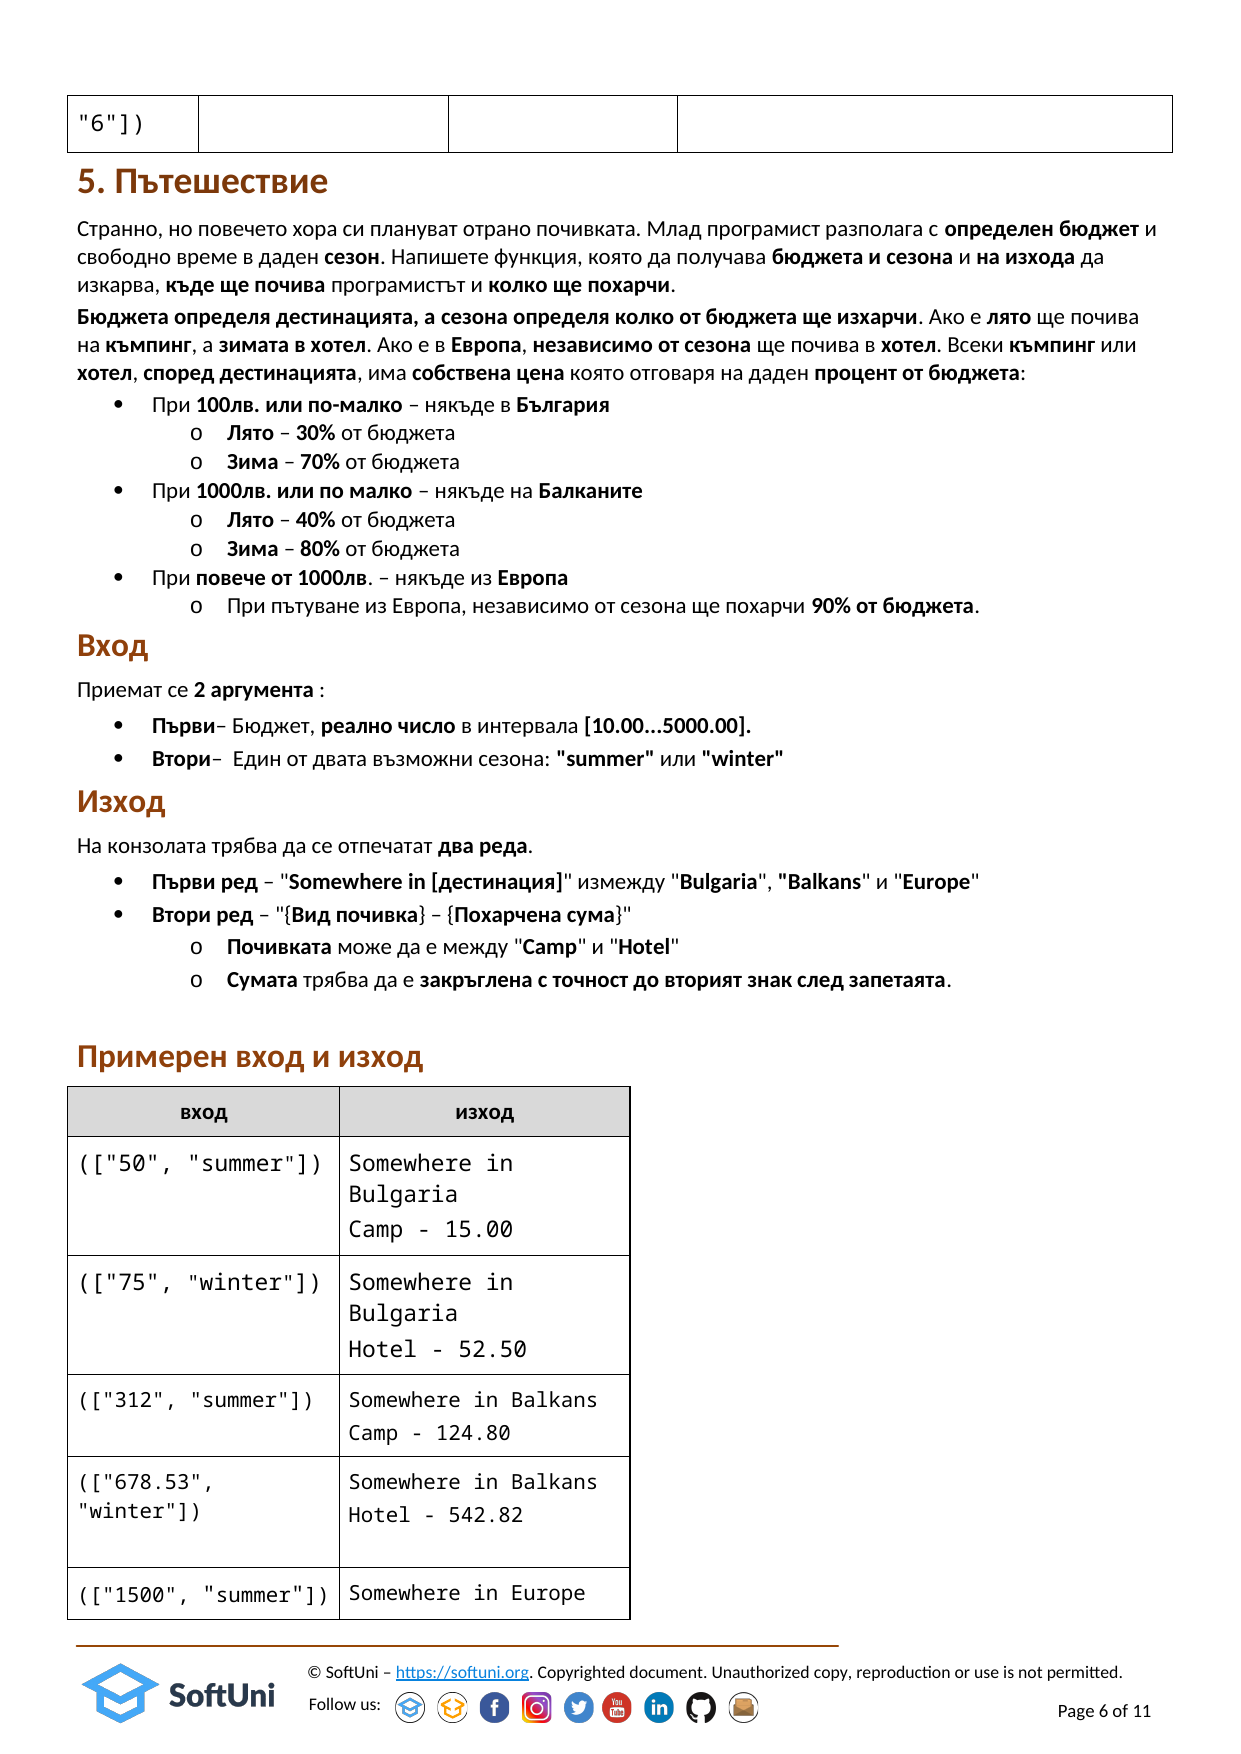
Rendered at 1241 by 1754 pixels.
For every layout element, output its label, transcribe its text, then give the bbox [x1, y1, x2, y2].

text Странно, но повечето хора си плануват отрано почивката. Млад програмист разполага с определен бюджет и свободно време в даден сезон. Напишете функция, която да получава бюджета и сезона и на изхода да изкарва, къде ще почива програмистът и колко ще похарчи. [77, 214, 1163, 298]
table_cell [449, 96, 677, 152]
picture [602, 1692, 632, 1723]
list Втори ред – "{Вид почивка} – {Похарчена сума}" [114, 900, 1163, 928]
list При 1000лв. или по малко – някъде на Балканите [114, 477, 1163, 505]
picture [644, 1692, 653, 1701]
picture [479, 1692, 510, 1723]
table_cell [340, 1568, 629, 1619]
list Зима – 70% от бюджета [189, 447, 1163, 477]
list Сумата трябва да е закръглена с точност до вторият знак след запетаята. [189, 965, 1163, 994]
text Бюджета определя дестинацията, а сезона определя колко от бюджета ще изхарчи. Ако е лято ще почива на къмпинг, а зимата в хотел. Ако е в Европа, независимо от сезона ще почива в хотел. Всеки къмпинг или хотел, според дестинацията, има собствена цена която отговаря на даден процент от бюджета: [77, 302, 1163, 386]
list Първи ред – "Somewhere in [дестинация]" измежду "Bulgaria", "Balkans" и "Europe" [114, 867, 1163, 896]
list Първи– Бюджет, реално число в интервала [10.00...5000.00]. [114, 712, 1163, 740]
subtitle Примерен вход и изход [77, 1035, 1163, 1076]
table_cell (["312", "summer"]) [68, 1375, 339, 1456]
subtitle Вход [77, 624, 1163, 665]
table_header вход [68, 1087, 339, 1136]
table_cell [678, 96, 1172, 152]
text Приемат се 2 аргумента : [77, 675, 1163, 703]
picture [75, 1658, 281, 1729]
list Втори– Един от двата възможни сезона: "summer" или "winter" [114, 744, 1163, 772]
table_cell (["75", "winter"]) [68, 1256, 339, 1374]
table_cell Somewhere in Balkans Camp - 124.80 [340, 1375, 629, 1456]
picture [686, 1692, 716, 1723]
subtitle Пътешествие [77, 157, 1163, 203]
table_cell Somewhere in Balkans Hotel - 542.82 [340, 1457, 629, 1567]
picture [658, 1705, 667, 1714]
picture [665, 1714, 674, 1723]
list При 100лв. или по-малко – някъде в България [114, 390, 1163, 418]
list Лято – 30% от бюджета [189, 418, 1163, 447]
list Почивката може да е между "Camp" и "Hotel" [189, 932, 1163, 961]
picture [564, 1692, 594, 1723]
picture [644, 1714, 653, 1723]
subtitle Изход [77, 780, 1163, 821]
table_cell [68, 1568, 339, 1619]
table_cell Somewhere in Bulgaria Hotel - 52.50 [340, 1256, 629, 1374]
picture [522, 1692, 552, 1723]
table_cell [199, 96, 448, 152]
picture [728, 1692, 759, 1723]
table_cell Somewhere in Bulgaria Camp - 15.00 [340, 1137, 629, 1255]
picture [437, 1692, 468, 1723]
table_header изход [340, 1087, 629, 1136]
picture [665, 1692, 674, 1701]
list Лято – 40% от бюджета [189, 505, 1163, 534]
table_cell (["678.53", "winter"]) [68, 1457, 339, 1567]
text На конзолата трябва да се отпечатат два реда. [77, 831, 1163, 859]
picture [395, 1692, 425, 1723]
list При пътуване из Европа, независимо от сезона ще похарчи 90% от бюджета. [189, 591, 1163, 620]
table_cell (["50", "summer"]) [68, 1137, 339, 1255]
list Зима – 80% от бюджета [189, 534, 1163, 563]
list При повече от 1000лв. – някъде из Европа [114, 563, 1163, 591]
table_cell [68, 96, 198, 152]
